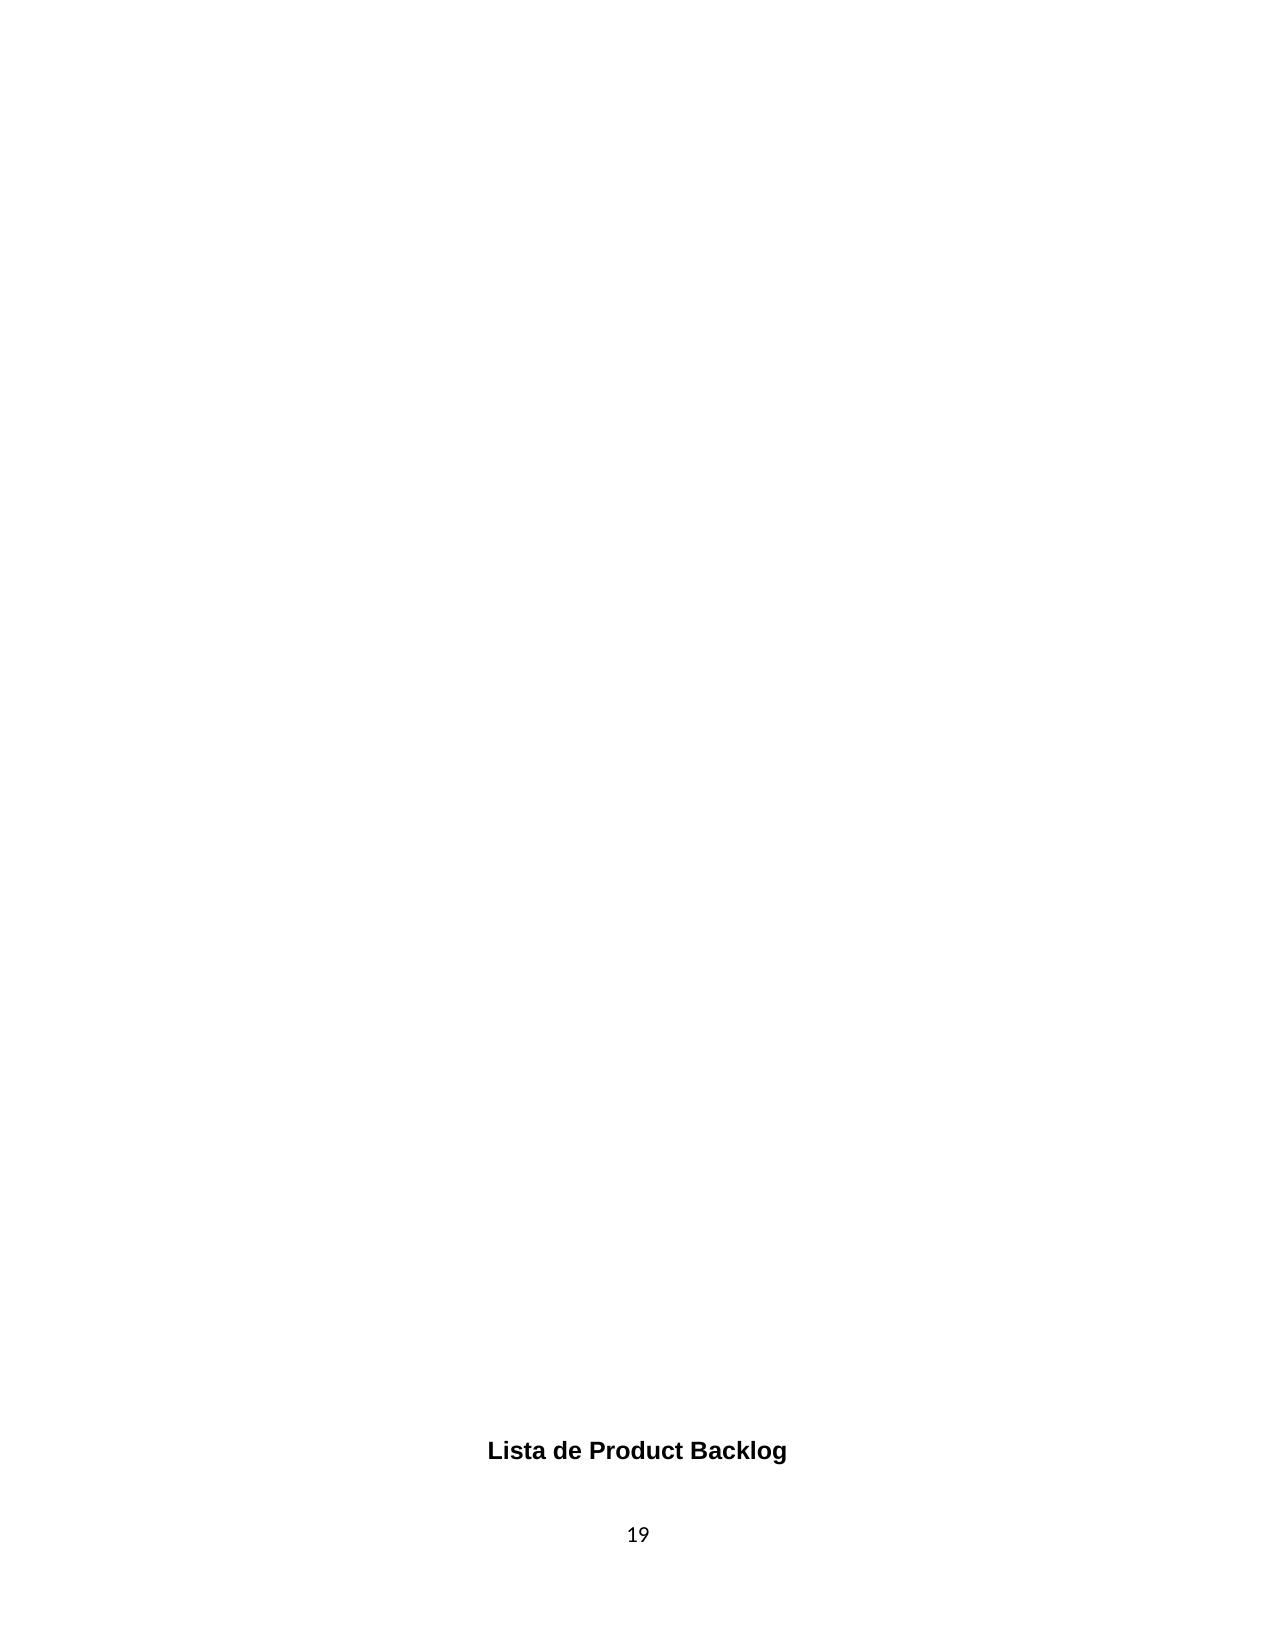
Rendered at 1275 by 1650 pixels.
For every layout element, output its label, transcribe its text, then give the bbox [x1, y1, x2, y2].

subtitle Lista de Product Backlog [177, 1436, 1098, 1464]
